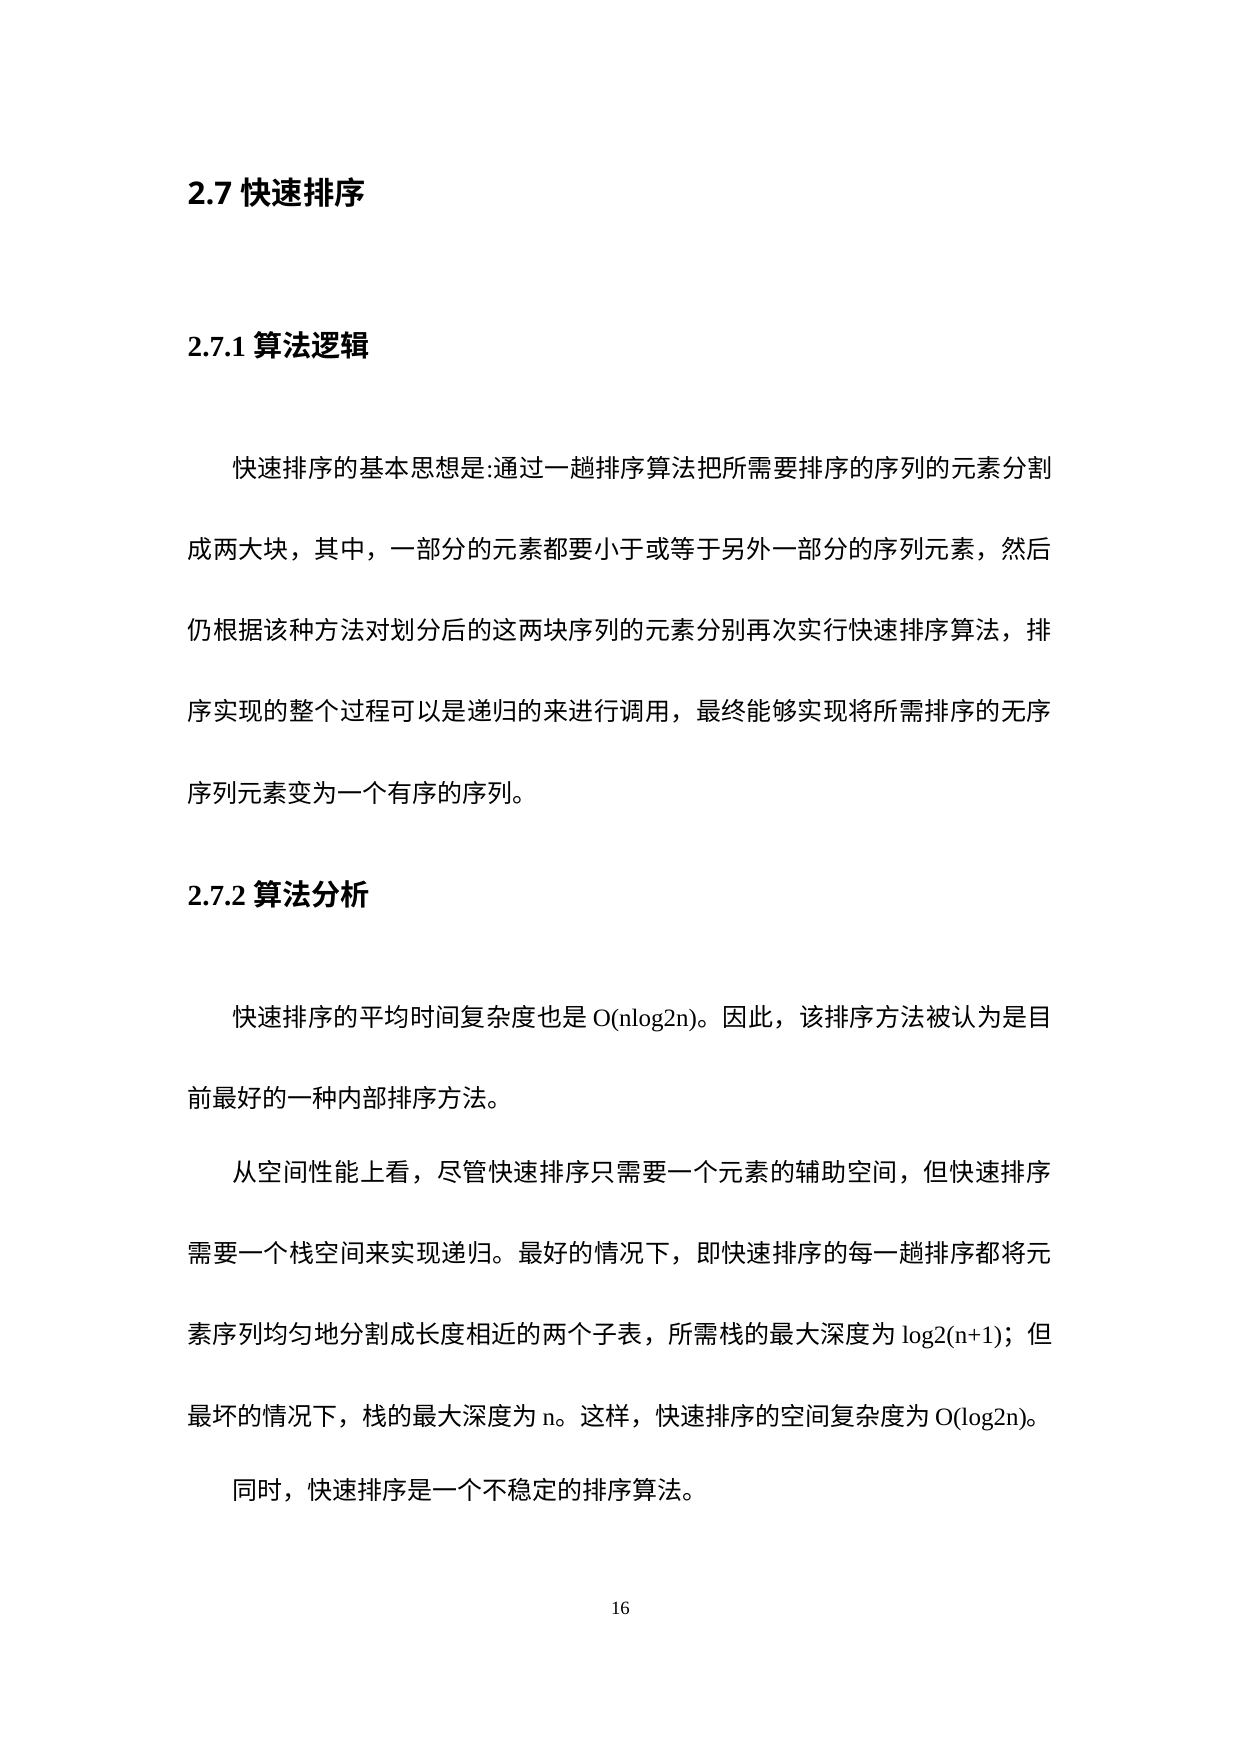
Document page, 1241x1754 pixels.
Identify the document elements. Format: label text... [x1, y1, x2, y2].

text 快速排序的基本思想是:通过一趟排序算法把所需要排序的序列的元素分割成两大块，其中，一部分的元素都要小于或等于另外一部分的序列元素，然后仍根据该种方法对划分后的这两块序列的元素分别再次实行快速排序算法，排序实现的整个过程可以是递归的来进行调用，最终能够实现将所需排序的无序序列元素变为一个有序的序列。 [187, 434, 1053, 824]
subtitle 2.7.2 算法分析 [187, 860, 1053, 925]
subtitle 2.7 快速排序 [187, 158, 1053, 223]
subtitle 2.7.1 算法逻辑 [187, 311, 1053, 376]
text 快速排序的平均时间复杂度也是O(nlog2n)。因此，该排序方法被认为是目前最好的一种内部排序方法。 [187, 983, 1053, 1129]
text 同时，快速排序是一个不稳定的排序算法。 [187, 1456, 1053, 1521]
text 从空间性能上看，尽管快速排序只需要一个元素的辅助空间，但快速排序需要一个栈空间来实现递归。最好的情况下，即快速排序的每一趟排序都将元素序列均匀地分割成长度相近的两个子表，所需栈的最大深度为log2(n+1)；但最坏的情况下，栈的最大深度为n。这样，快速排序的空间复杂度为O(log2n)。 [187, 1138, 1053, 1447]
